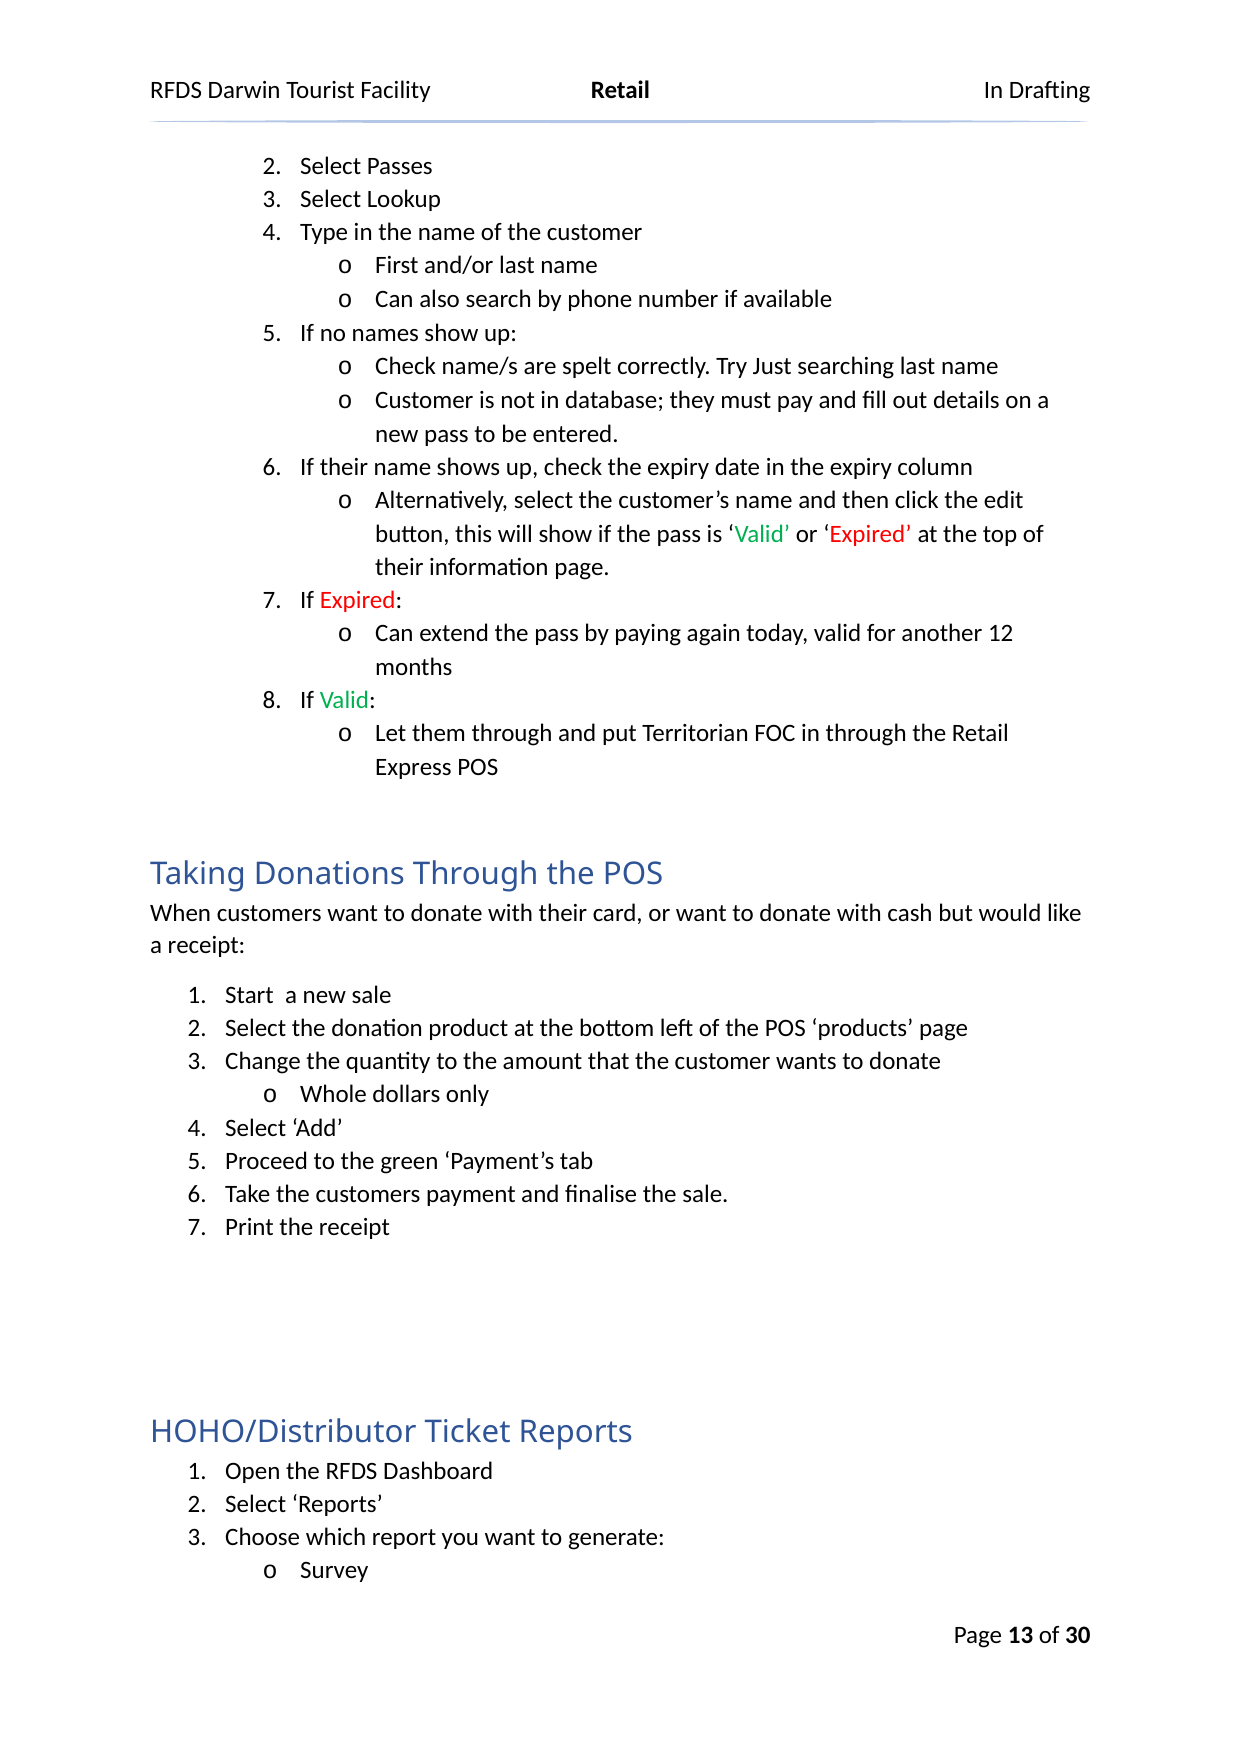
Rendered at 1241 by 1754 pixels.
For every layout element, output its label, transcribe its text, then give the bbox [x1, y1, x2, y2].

list Select Lookup [262, 183, 1090, 213]
list Can also search by phone number if available [337, 283, 1090, 315]
list Select ‘Reports’ [187, 1488, 1090, 1519]
list If their name shows up, check the expiry date in the expiry column [262, 452, 1090, 482]
list Print the receipt [187, 1211, 1090, 1241]
list Select the donation product at the bottom left of the POS ‘products’ page [187, 1012, 1090, 1043]
list Check name/s are spelt correctly. Try Just searching last name [337, 350, 1090, 382]
list Alternatively, select the customer’s name and then click the edit button, this will show if the pass is ‘Valid’ or ‘Expired’ at the top of their information page. [337, 484, 1090, 582]
list Select Passes [262, 150, 1090, 181]
list Let them through and put Territorian FOC in through the Retail Express POS [337, 717, 1090, 782]
list Change the quantity to the amount that the customer wants to donate [187, 1045, 1090, 1076]
list Open the RFDS Dashboard [187, 1455, 1090, 1486]
list Can extend the pass by paying again today, valid for another 12 months [337, 617, 1090, 682]
list Whole dollars only [262, 1078, 1090, 1110]
list Choose which report you want to generate: [187, 1521, 1090, 1552]
list Start a new sale [187, 979, 1090, 1010]
list Survey [262, 1554, 1090, 1586]
list Customer is not in database; they must pay and fill out details on a new pass to be entered. [337, 384, 1090, 449]
list Take the customers payment and finalise the sale. [187, 1178, 1090, 1208]
text When customers want to donate with their card, or want to donate with cash but would like a receipt: [150, 897, 1090, 960]
list Select ‘Add’ [187, 1112, 1090, 1143]
list If Expired: [262, 584, 1090, 615]
list Type in the name of the customer [262, 216, 1090, 246]
list First and/or last name [337, 249, 1090, 281]
list If Valid: [262, 684, 1090, 715]
list If no names show up: [262, 317, 1090, 348]
subtitle Taking Donations Through the POS [150, 851, 1090, 893]
subtitle HOHO/Distributor Ticket Reports [150, 1409, 1090, 1452]
list Proceed to the green ‘Payment’s tab [187, 1145, 1090, 1176]
